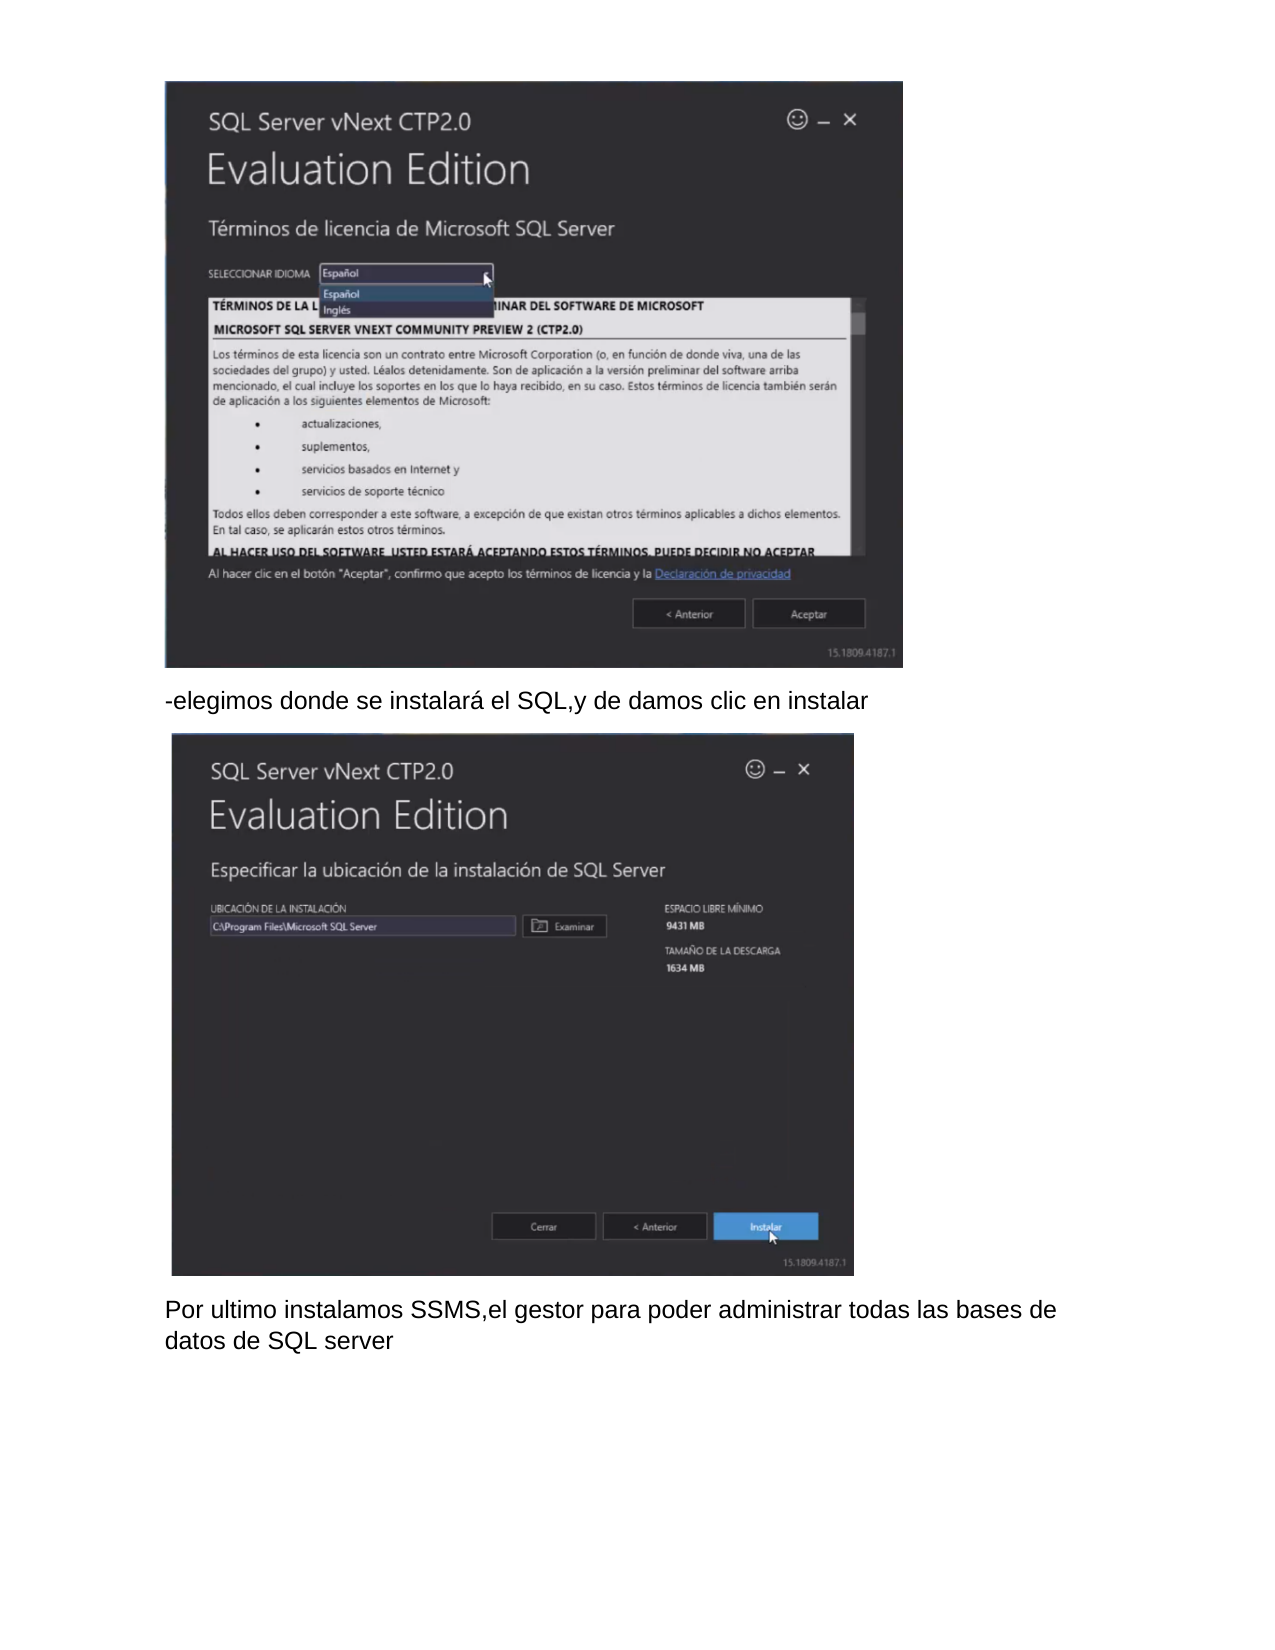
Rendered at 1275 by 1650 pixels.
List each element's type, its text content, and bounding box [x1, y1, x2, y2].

picture [164, 81, 903, 668]
text Por ultimo instalamos SSMS,el gestor para poder administrar todas las bases de datos de SQL server [164, 1294, 1110, 1354]
picture [171, 733, 854, 1276]
text -elegimos donde se instalará el SQL,y de damos clic en instalar [164, 686, 1110, 715]
